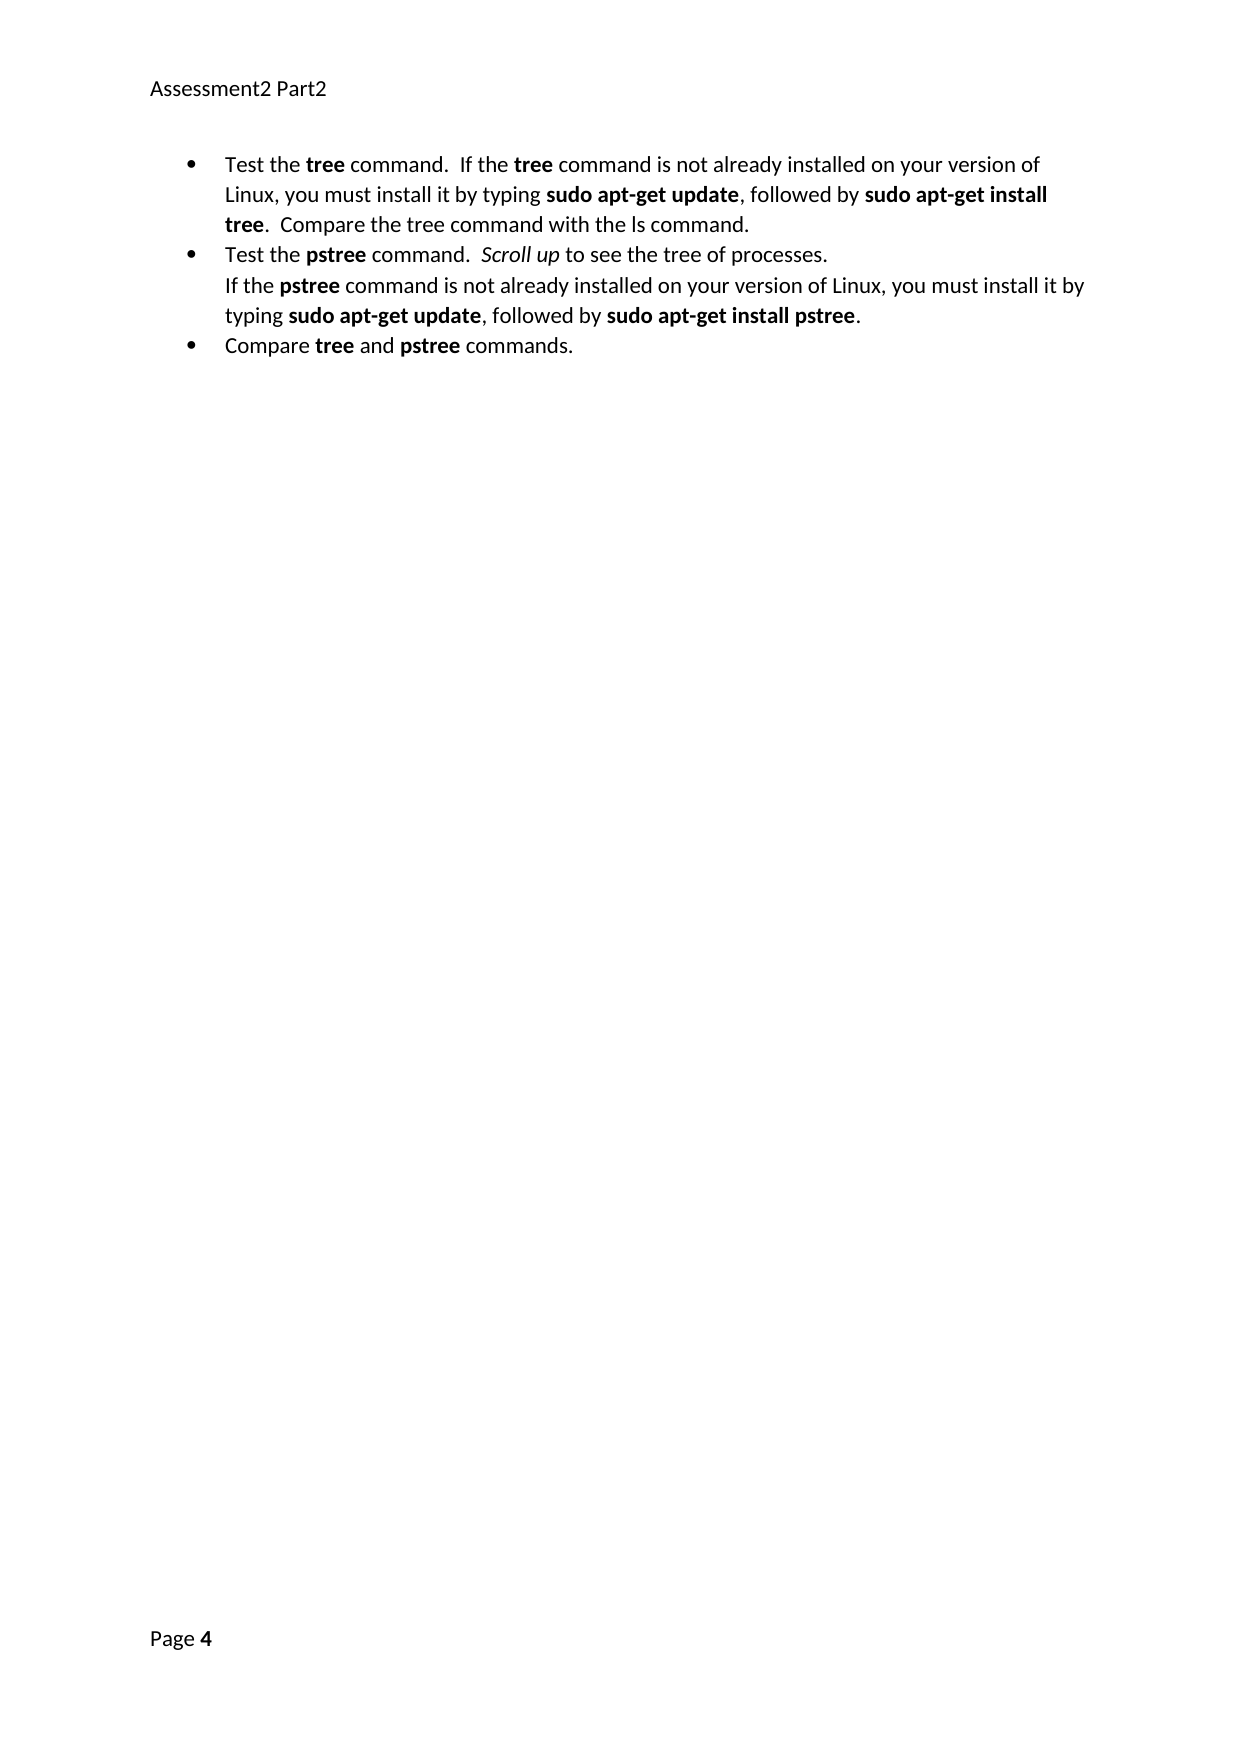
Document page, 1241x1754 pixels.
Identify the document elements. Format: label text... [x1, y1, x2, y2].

list Test the pstree command. Scroll up to see the tree of processes. [187, 241, 1090, 269]
list Test the tree command. If the tree command is not already installed on your version of Linux, you must install it by typing sudo apt-get update, followed by sudo apt-get install tree. Compare the tree command with the ls command. [187, 150, 1090, 238]
list If the pstree command is not already installed on your version of Linux, you must install it by typing sudo apt-get update, followed by sudo apt-get install pstree. [225, 271, 1090, 329]
list Compare tree and pstree commands. [187, 331, 1090, 359]
